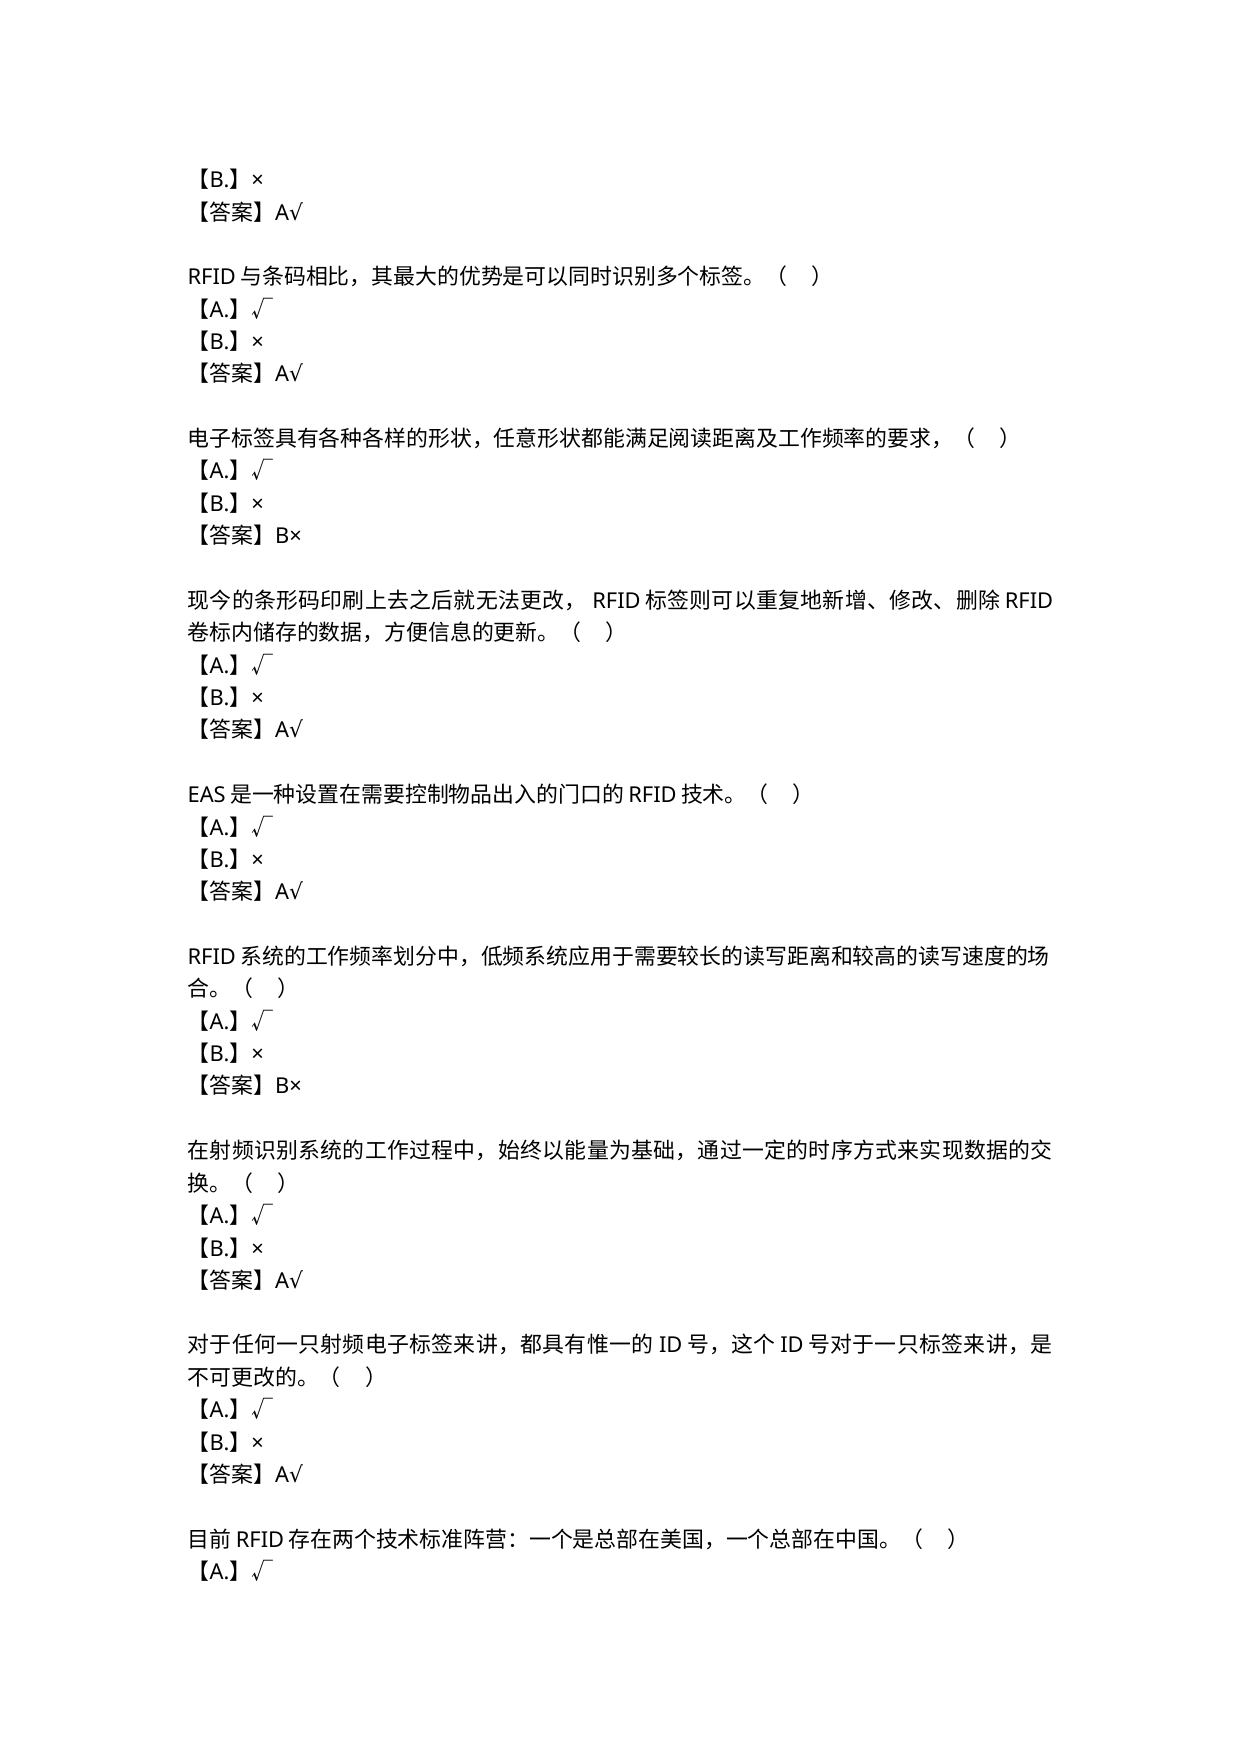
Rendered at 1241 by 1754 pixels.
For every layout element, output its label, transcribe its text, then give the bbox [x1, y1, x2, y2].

text 【答案】B× [187, 518, 1053, 550]
text 【答案】B× [187, 1068, 1053, 1100]
text 电子标签具有各种各样的形状，任意形状都能满足阅读距离及工作频率的要求，（ ） [187, 421, 1053, 453]
text 【B.】× [187, 1424, 1053, 1457]
text 【B.】× [187, 162, 1053, 194]
text 【B.】× [187, 486, 1053, 518]
text 【答案】A√ [187, 1457, 1053, 1489]
text 【答案】A√ [187, 194, 1053, 226]
text EAS是一种设置在需要控制物品出入的门口的RFID技术。（ ） [187, 777, 1053, 809]
text 【A.】√ [187, 1554, 1053, 1586]
text RFID系统的工作频率划分中，低频系统应用于需要较长的读写距离和较高的读写速度的场合。（ ） [187, 938, 1053, 1003]
text 【答案】A√ [187, 356, 1053, 388]
text 目前RFID存在两个技术标准阵营：一个是总部在美国，一个总部在中国。（ ） [187, 1521, 1053, 1554]
text 【B.】× [187, 324, 1053, 356]
text 对于任何一只射频电子标签来讲，都具有惟一的ID号，这个ID号对于一只标签来讲，是不可更改的。（ ） [187, 1327, 1053, 1392]
text 【答案】A√ [187, 874, 1053, 906]
text 【A.】√ [187, 1198, 1053, 1230]
text 【答案】A√ [187, 1263, 1053, 1294]
text 【A.】√ [187, 291, 1053, 324]
text 【A.】√ [187, 809, 1053, 842]
text 【A.】√ [187, 1392, 1053, 1424]
text 在射频识别系统的工作过程中，始终以能量为基础，通过一定的时序方式来实现数据的交换。（ ） [187, 1133, 1053, 1198]
text 【B.】× [187, 1230, 1053, 1263]
text RFID与条码相比，其最大的优势是可以同时识别多个标签。（ ） [187, 259, 1053, 291]
text 【A.】√ [187, 1003, 1053, 1036]
text 【A.】√ [187, 453, 1053, 486]
text 现今的条形码印刷上去之后就无法更改， RFID标签则可以重复地新增、修改、删除RFID卷标内储存的数据，方便信息的更新。（ ） [187, 582, 1053, 647]
text 【A.】√ [187, 647, 1053, 680]
text 【B.】× [187, 1036, 1053, 1068]
text 【B.】× [187, 680, 1053, 712]
text 【B.】× [187, 842, 1053, 874]
text 【答案】A√ [187, 712, 1053, 744]
